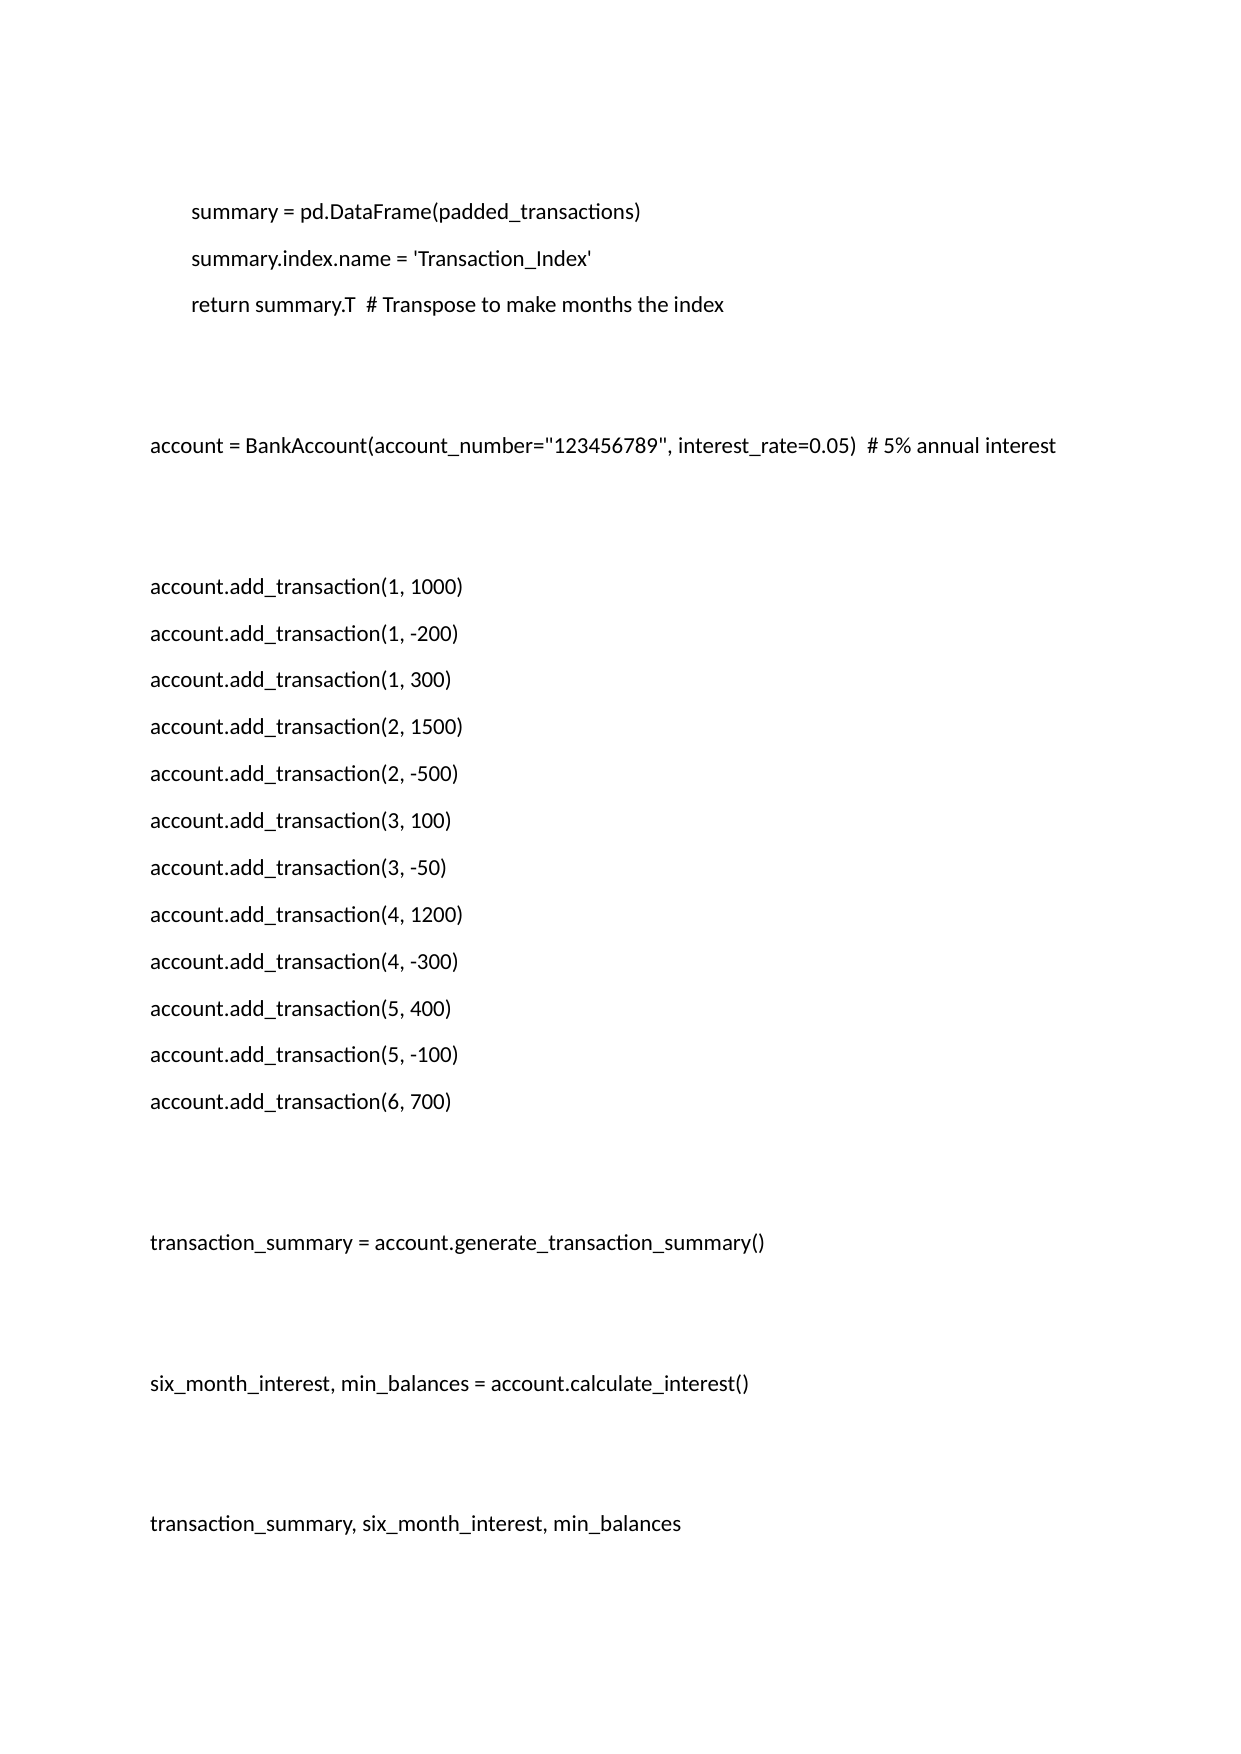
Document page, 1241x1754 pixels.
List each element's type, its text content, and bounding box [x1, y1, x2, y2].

text account.add_transaction(3, -50) [150, 853, 1090, 881]
text account.add_transaction(2, -500) [150, 759, 1090, 787]
text six_month_interest, min_balances = account.calculate_interest() [150, 1369, 1090, 1397]
text account.add_transaction(4, -300) [150, 947, 1090, 975]
text account.add_transaction(1, 1000) [150, 572, 1090, 600]
text account.add_transaction(3, 100) [150, 806, 1090, 834]
text summary.index.name = 'Transaction_Index' [150, 244, 1090, 272]
text return summary.T # Transpose to make months the index [150, 291, 1090, 319]
text account.add_transaction(5, 400) [150, 994, 1090, 1022]
text account.add_transaction(1, 300) [150, 666, 1090, 694]
text account = BankAccount(account_number="123456789", interest_rate=0.05) # 5% annual interest [150, 431, 1090, 459]
text account.add_transaction(5, -100) [150, 1041, 1090, 1069]
text transaction_summary = account.generate_transaction_summary() [150, 1228, 1090, 1256]
text summary = pd.DataFrame(padded_transactions) [150, 197, 1090, 225]
text transaction_summary, six_month_interest, min_balances [150, 1509, 1090, 1537]
text account.add_transaction(1, -200) [150, 619, 1090, 647]
text account.add_transaction(2, 1500) [150, 712, 1090, 741]
text account.add_transaction(4, 1200) [150, 900, 1090, 928]
text account.add_transaction(6, 700) [150, 1087, 1090, 1116]
